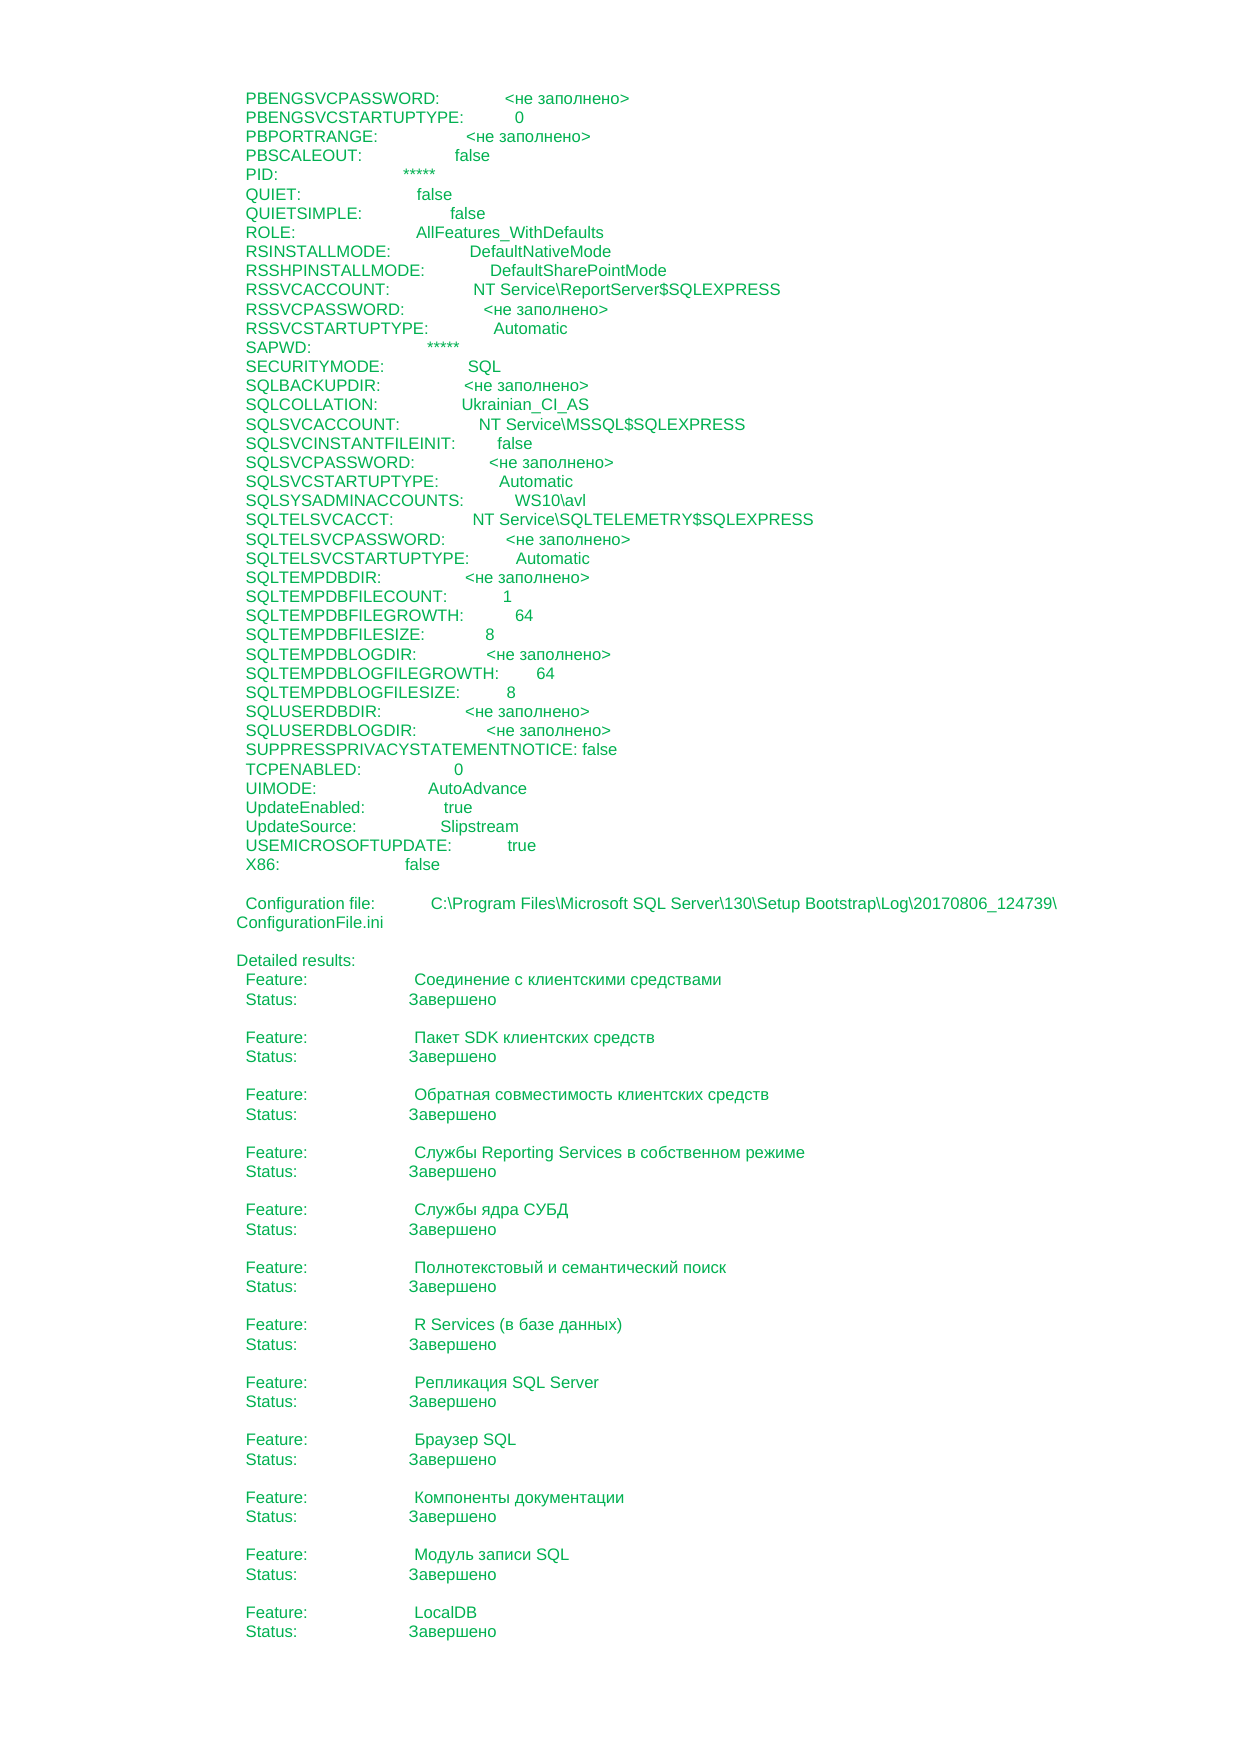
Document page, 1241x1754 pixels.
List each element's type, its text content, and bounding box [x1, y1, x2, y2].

text RSINSTALLMODE: DefaultNativeMode [236, 242, 1152, 261]
text X86: false [236, 855, 1152, 874]
text Feature: Соединение с клиентскими средствами [236, 970, 1152, 989]
text Status: Завершено [236, 989, 1152, 1008]
text Feature: Браузер SQL [236, 1430, 1152, 1449]
text PBENGSVCSTARTUPTYPE: 0 [236, 108, 1152, 127]
text Status: Завершено [236, 1047, 1152, 1066]
text Feature: Пакет SDK клиентских средств [236, 1028, 1152, 1047]
text UpdateEnabled: true [236, 798, 1152, 817]
text SQLUSERDBDIR: <не заполнено> [236, 702, 1152, 721]
text Status: Завершено [236, 1622, 1152, 1641]
text SQLBACKUPDIR: <не заполнено> [236, 376, 1152, 395]
text RSSHPINSTALLMODE: DefaultSharePointMode [236, 261, 1152, 280]
text SQLUSERDBLOGDIR: <не заполнено> [236, 721, 1152, 740]
text Status: Завершено [236, 1449, 1152, 1468]
text SQLSVCINSTANTFILEINIT: false [236, 433, 1152, 453]
text Feature: R Services (в базе данных) [236, 1315, 1152, 1334]
text Feature: Службы ядра СУБД [236, 1200, 1152, 1219]
text QUIET: false [236, 184, 1152, 203]
text Feature: Обратная совместимость клиентских средств [236, 1085, 1152, 1104]
text RSSVCACCOUNT: NT Service\ReportServer$SQLEXPRESS [236, 280, 1152, 299]
text SUPPRESSPRIVACYSTATEMENTNOTICE: false [236, 740, 1152, 759]
text Status: Завершено [236, 1104, 1152, 1123]
text SAPWD: ***** [236, 338, 1152, 357]
text Feature: Репликация SQL Server [236, 1373, 1152, 1392]
text SQLTEMPDBLOGDIR: <не заполнено> [236, 644, 1152, 663]
text SQLTEMPDBFILEGROWTH: 64 [236, 606, 1152, 625]
text SQLTEMPDBDIR: <не заполнено> [236, 568, 1152, 587]
text RSSVCSTARTUPTYPE: Automatic [236, 318, 1152, 338]
text SQLSYSADMINACCOUNTS: WS10\avl [236, 491, 1152, 510]
text UpdateSource: Slipstream [236, 817, 1152, 836]
text SQLSVCSTARTUPTYPE: Automatic [236, 472, 1152, 491]
text SQLTEMPDBFILESIZE: 8 [236, 625, 1152, 644]
text RSSVCPASSWORD: <не заполнено> [236, 299, 1152, 318]
text SQLSVCPASSWORD: <не заполнено> [236, 453, 1152, 472]
text SQLTELSVCACCT: NT Service\SQLTELEMETRY$SQLEXPRESS [236, 510, 1152, 529]
text TCPENABLED: 0 [236, 759, 1152, 778]
text SQLTELSVCSTARTUPTYPE: Automatic [236, 548, 1152, 568]
text SQLCOLLATION: Ukrainian_CI_AS [236, 395, 1152, 414]
text Feature: Модуль записи SQL [236, 1545, 1152, 1564]
text ROLE: AllFeatures_WithDefaults [236, 223, 1152, 242]
text USEMICROSOFTUPDATE: true [236, 836, 1152, 855]
text SQLTEMPDBFILECOUNT: 1 [236, 587, 1152, 606]
text SQLTELSVCPASSWORD: <не заполнено> [236, 529, 1152, 548]
text Configuration file: C:\Program Files\Microsoft SQL Server\130\Setup Bootstrap\Log\20170806_124739\ConfigurationFile.ini [236, 893, 1152, 932]
text PBENGSVCPASSWORD: <не заполнено> [236, 88, 1152, 108]
text Status: Завершено [236, 1162, 1152, 1181]
text PBSCALEOUT: false [236, 146, 1152, 165]
text SQLTEMPDBLOGFILESIZE: 8 [236, 683, 1152, 702]
text QUIETSIMPLE: false [236, 203, 1152, 223]
text UIMODE: AutoAdvance [236, 778, 1152, 798]
text PBPORTRANGE: <не заполнено> [236, 127, 1152, 146]
text Feature: Компоненты документации [236, 1488, 1152, 1507]
text Feature: Полнотекстовый и семантический поиск [236, 1258, 1152, 1277]
text Status: Завершено [236, 1564, 1152, 1583]
text Status: Завершено [236, 1507, 1152, 1526]
text PID: ***** [236, 165, 1152, 184]
text Detailed results: [236, 951, 1152, 970]
text SQLTEMPDBLOGFILEGROWTH: 64 [236, 663, 1152, 683]
text Feature: LocalDB [236, 1603, 1152, 1622]
text Status: Завершено [236, 1219, 1152, 1238]
text SQLSVCACCOUNT: NT Service\MSSQL$SQLEXPRESS [236, 414, 1152, 433]
text Status: Завершено [236, 1334, 1152, 1353]
text Status: Завершено [236, 1277, 1152, 1296]
text SECURITYMODE: SQL [236, 357, 1152, 376]
text Status: Завершено [236, 1392, 1152, 1411]
text Feature: Службы Reporting Services в собственном режиме [236, 1143, 1152, 1162]
